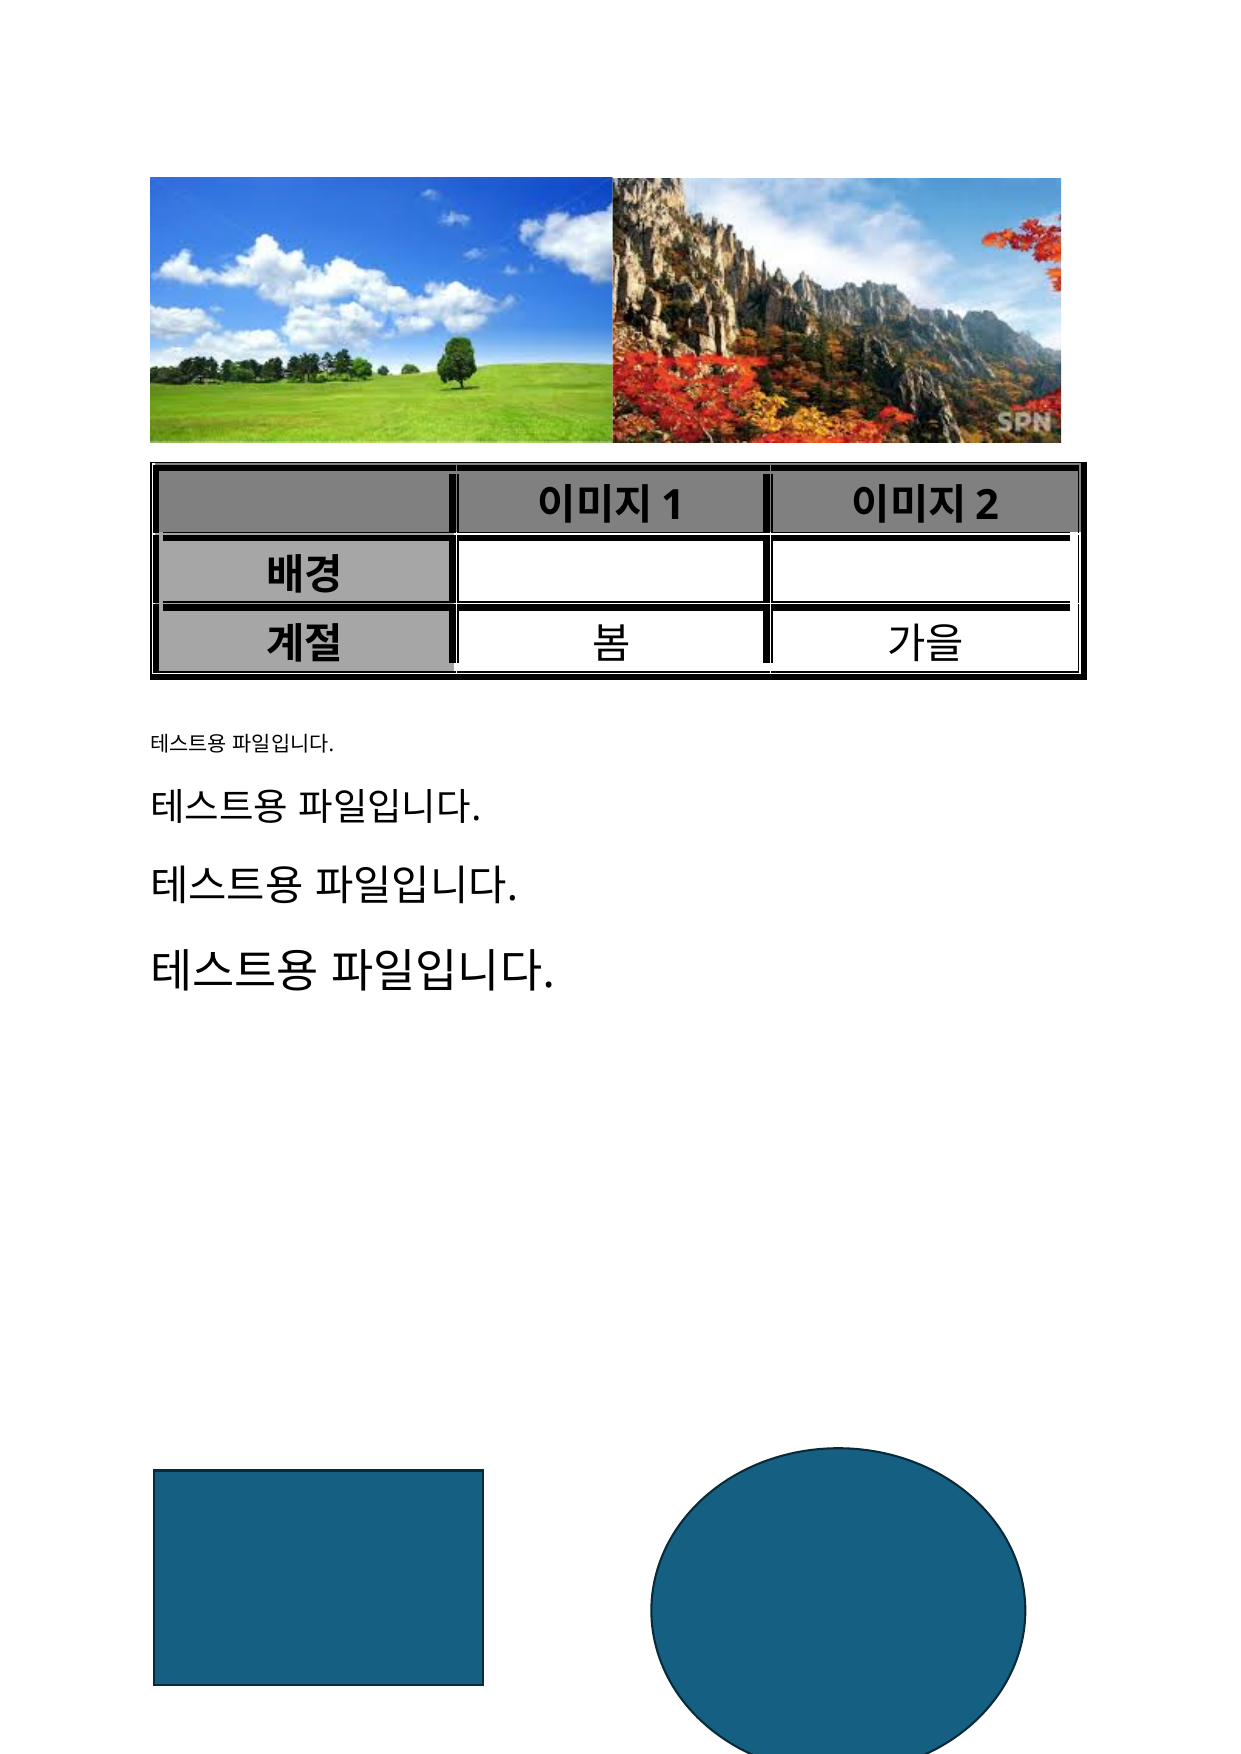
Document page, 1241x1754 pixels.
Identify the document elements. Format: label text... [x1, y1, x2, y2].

table_header 이미지2 [768, 463, 1081, 532]
table_cell [768, 532, 1081, 601]
table_header [159, 471, 454, 532]
text 테스트용 파일입니다. [150, 777, 1090, 831]
table_cell [459, 541, 763, 601]
table_header 이미지1 [454, 463, 768, 532]
table_cell 배경 [155, 532, 454, 601]
table_cell 계절 [155, 601, 454, 671]
picture [150, 177, 1062, 443]
text 테스트용 파일입니다. [150, 728, 1090, 758]
text 테스트용 파일입니다. [150, 934, 1090, 1001]
table_cell 봄 [454, 601, 768, 671]
table_cell 가을 [768, 601, 1081, 671]
text 테스트용 파일입니다. [150, 852, 1090, 913]
